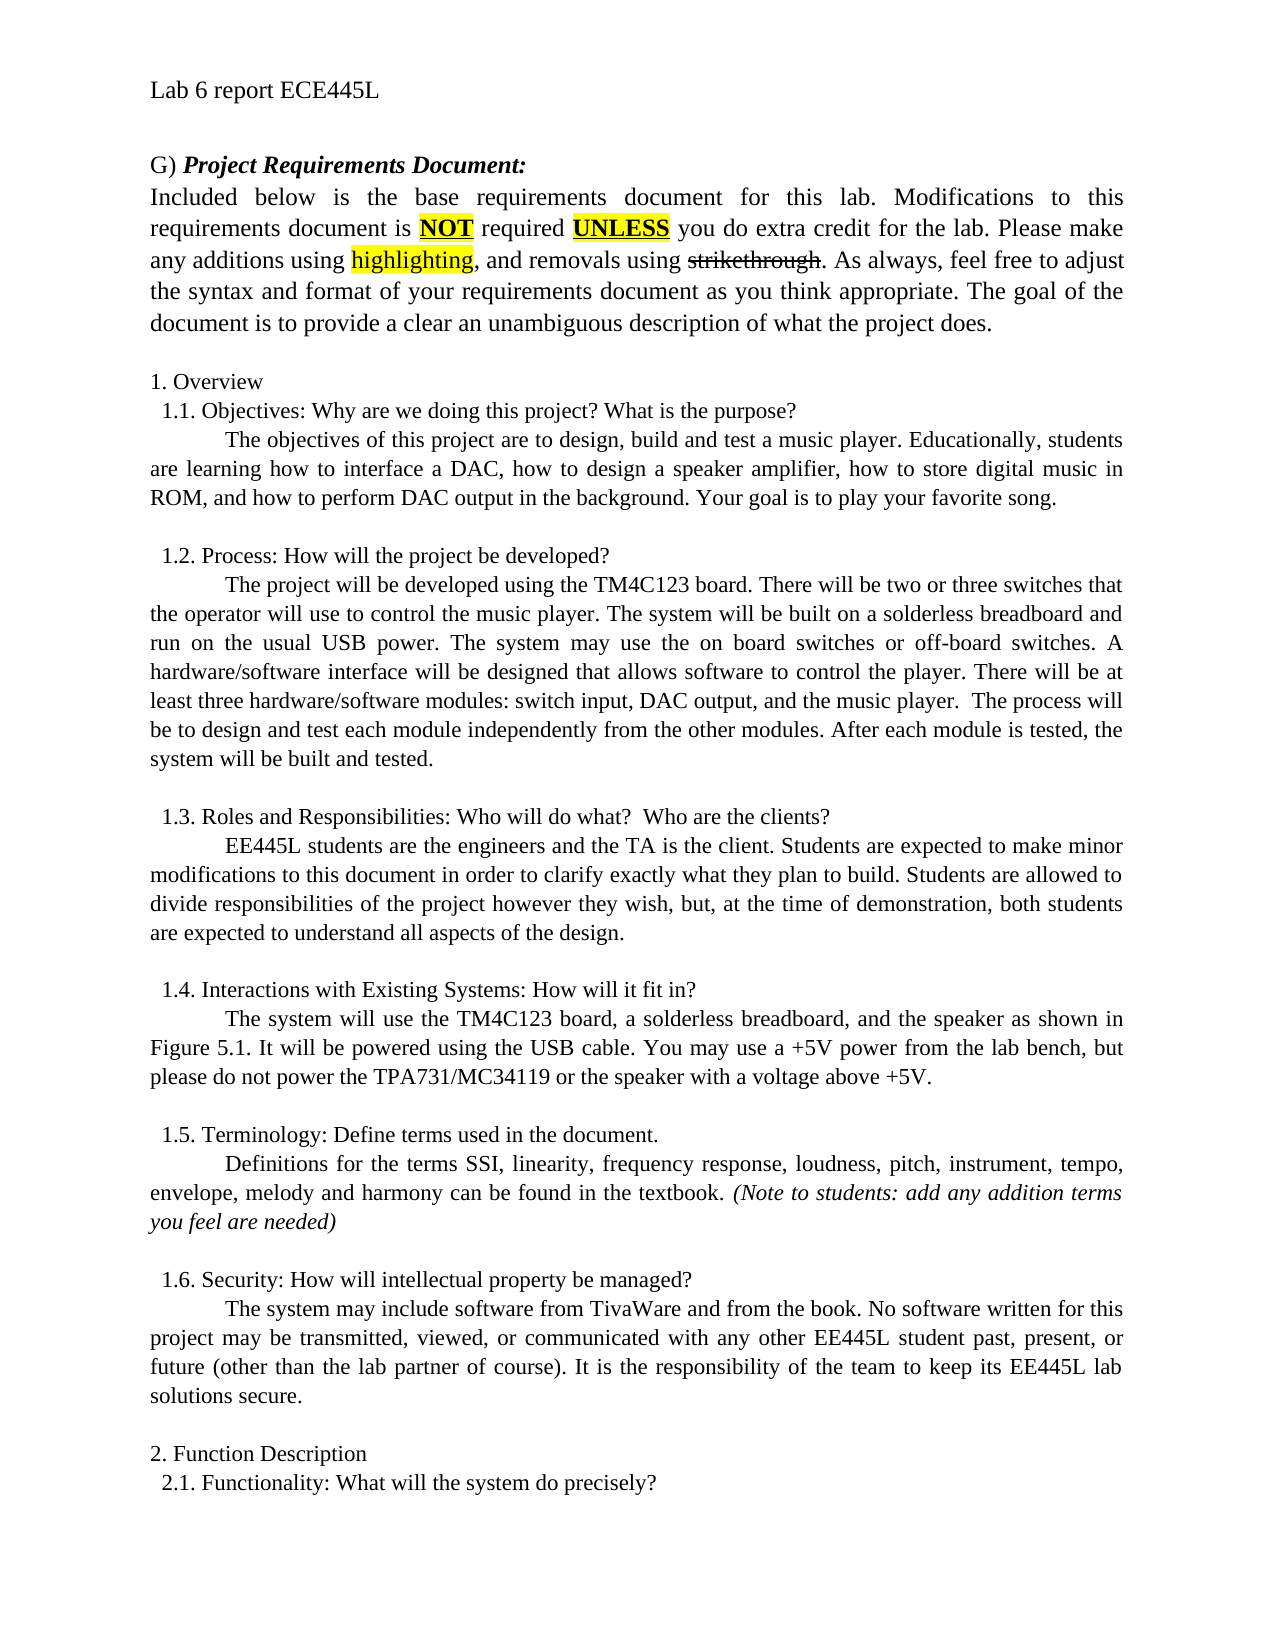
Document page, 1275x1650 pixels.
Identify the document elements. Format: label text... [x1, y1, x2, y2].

text 1.6. Security: How will intellectual property be managed? [150, 1266, 1125, 1292]
text 2.1. Functionality: What will the system do precisely? [150, 1469, 1125, 1495]
text 1.2. Process: How will the project be developed? [150, 542, 1125, 568]
text G) Project Requirements Document: [150, 150, 1125, 179]
text 1.1. Objectives: Why are we doing this project? What is the purpose? [150, 397, 1125, 424]
text The project will be developed using the TM4C123 board. There will be two or three switches that the operator will use to control the music player. The system will be built on a solderless breadboard and run on the usual USB power. The system may use the on board switches or off-board switches. A hardware/software interface will be designed that allows software to control the player. There will be at least three hardware/software modules: switch input, DAC output, and the music player. The process will be to design and test each module independently from the other modules. After each module is tested, the system will be built and tested. [150, 571, 1125, 771]
text Definitions for the terms SSI, linearity, frequency response, loudness, pitch, instrument, tempo, envelope, melody and harmony can be found in the textbook. (Note to students: add any addition terms you feel are needed) [150, 1150, 1125, 1234]
text The system will use the TM4C123 board, a solderless breadboard, and the speaker as shown in Figure 5.1. It will be powered using the USB cable. You may use a +5V power from the lab bench, but please do not power the TPA731/MC34119 or the speaker with a voltage above +5V. [150, 1005, 1125, 1090]
text EE445L students are the engineers and the TA is the client. Students are expected to make minor modifications to this document in order to clarify exactly what they plan to build. Students are allowed to divide responsibilities of the project however they wish, but, at the time of demonstration, both students are expected to understand all aspects of the design. [150, 832, 1125, 945]
text 2. Function Description [150, 1440, 1125, 1466]
text 1.3. Roles and Responsibilities: Who will do what? Who are the clients? [150, 803, 1125, 829]
text The objectives of this project are to design, build and test a music player. Educationally, students are learning how to interface a DAC, how to design a speaker amplifier, how to store digital music in ROM, and how to perform DAC output in the background. Your goal is to play your favorite song. [150, 426, 1125, 511]
text 1. Overview [150, 368, 1125, 395]
text 1.5. Terminology: Define terms used in the document. [150, 1121, 1125, 1148]
text 1.4. Interactions with Existing Systems: How will it fit in? [150, 976, 1125, 1003]
text The system may include software from TivaWare and from the book. No software written for this project may be transmitted, viewed, or communicated with any other EE445L student past, present, or future (other than the lab partner of course). It is the responsibility of the team to keep its EE445L lab solutions secure. [150, 1295, 1125, 1408]
text Included below is the base requirements document for this lab. Modifications to this requirements document is NOT required UNLESS you do extra credit for the lab. Please make any additions using highlighting, and removals using strikethrough. As always, feel free to adjust the syntax and format of your requirements document as you think appropriate. The goal of the document is to provide a clear an unambiguous description of what the project does. [150, 182, 1125, 337]
